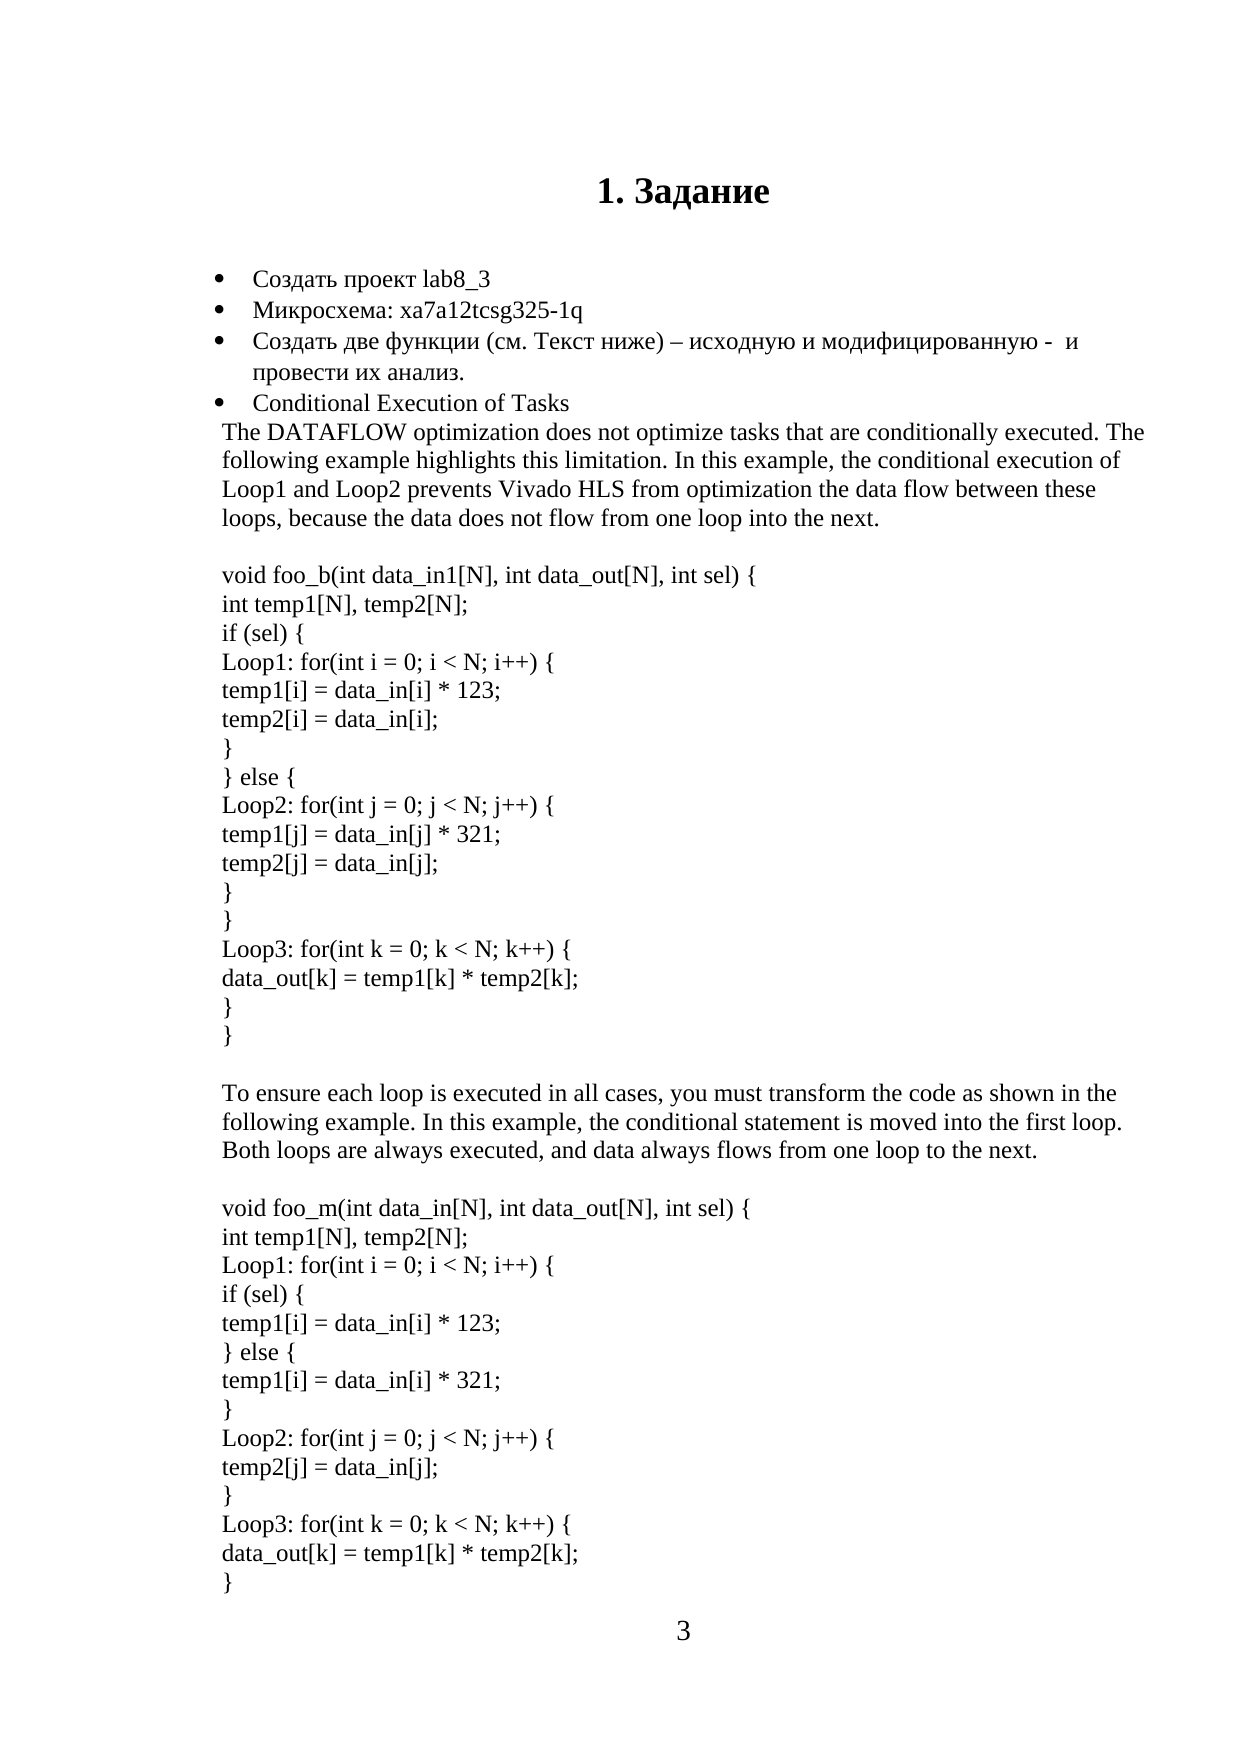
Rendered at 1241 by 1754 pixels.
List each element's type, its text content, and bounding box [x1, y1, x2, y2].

list The DATAFLOW optimization does not optimize tasks that are conditionally executed. The [222, 417, 1152, 446]
list Loop1: for(int i = 0; i < N; i++) { [222, 647, 1152, 676]
list temp1[i] = data_in[i] * 321; [222, 1366, 1152, 1394]
list Conditional Execution of Tasks [215, 388, 1152, 417]
list following example. In this example, the conditional statement is moved into the first loop. Both loops are always executed, and data always flows from one loop to the next. [222, 1107, 1152, 1164]
list int temp1[N], temp2[N]; [222, 1222, 1152, 1251]
list Loop2: for(int j = 0; j < N; j++) { [222, 1423, 1152, 1452]
list following example highlights this limitation. In this example, the conditional execution of Loop1 and Loop2 prevents Vivado HLS from optimization the data flow between these loops, because the data does not flow from one loop into the next. [222, 446, 1152, 532]
list void foo_b(int data_in1[N], int data_out[N], int sel) { [222, 561, 1152, 589]
list } [222, 1394, 1152, 1423]
list } [222, 733, 1152, 762]
list void foo_m(int data_in[N], int data_out[N], int sel) { [222, 1193, 1152, 1222]
list data_out[k] = temp1[k] * temp2[k]; [222, 963, 1152, 992]
list int temp1[N], temp2[N]; [222, 589, 1152, 618]
list To ensure each loop is executed in all cases, you must transform the code as shown in the [222, 1078, 1152, 1107]
list Микросхема: xa7a12tcsg325-1q [215, 295, 1152, 324]
list if (sel) { [222, 1279, 1152, 1308]
list Loop3: for(int k = 0; k < N; k++) { [222, 1509, 1152, 1538]
list Создать проект lab8_3 [215, 264, 1152, 293]
list temp1[i] = data_in[i] * 123; [222, 1308, 1152, 1337]
list } [222, 1481, 1152, 1509]
list Loop3: for(int k = 0; k < N; k++) { [222, 934, 1152, 963]
list temp2[j] = data_in[j]; [222, 1452, 1152, 1481]
list } else { [222, 762, 1152, 791]
list Loop2: for(int j = 0; j < N; j++) { [222, 791, 1152, 819]
list } [222, 1567, 1152, 1596]
subtitle 1. Задание [177, 168, 1152, 211]
list Создать две функции (см. Текст ниже) – исходную и модифицированную - и провести их анализ. [215, 326, 1152, 386]
list } [222, 1021, 1152, 1049]
list } else { [222, 1337, 1152, 1366]
list data_out[k] = temp1[k] * temp2[k]; [222, 1538, 1152, 1567]
list temp2[i] = data_in[i]; [222, 704, 1152, 733]
list if (sel) { [222, 618, 1152, 647]
list } [222, 906, 1152, 934]
list temp2[j] = data_in[j]; [222, 848, 1152, 877]
list } [222, 992, 1152, 1021]
list } [222, 877, 1152, 906]
list temp1[j] = data_in[j] * 321; [222, 819, 1152, 848]
list Loop1: for(int i = 0; i < N; i++) { [222, 1251, 1152, 1279]
list temp1[i] = data_in[i] * 123; [222, 676, 1152, 704]
